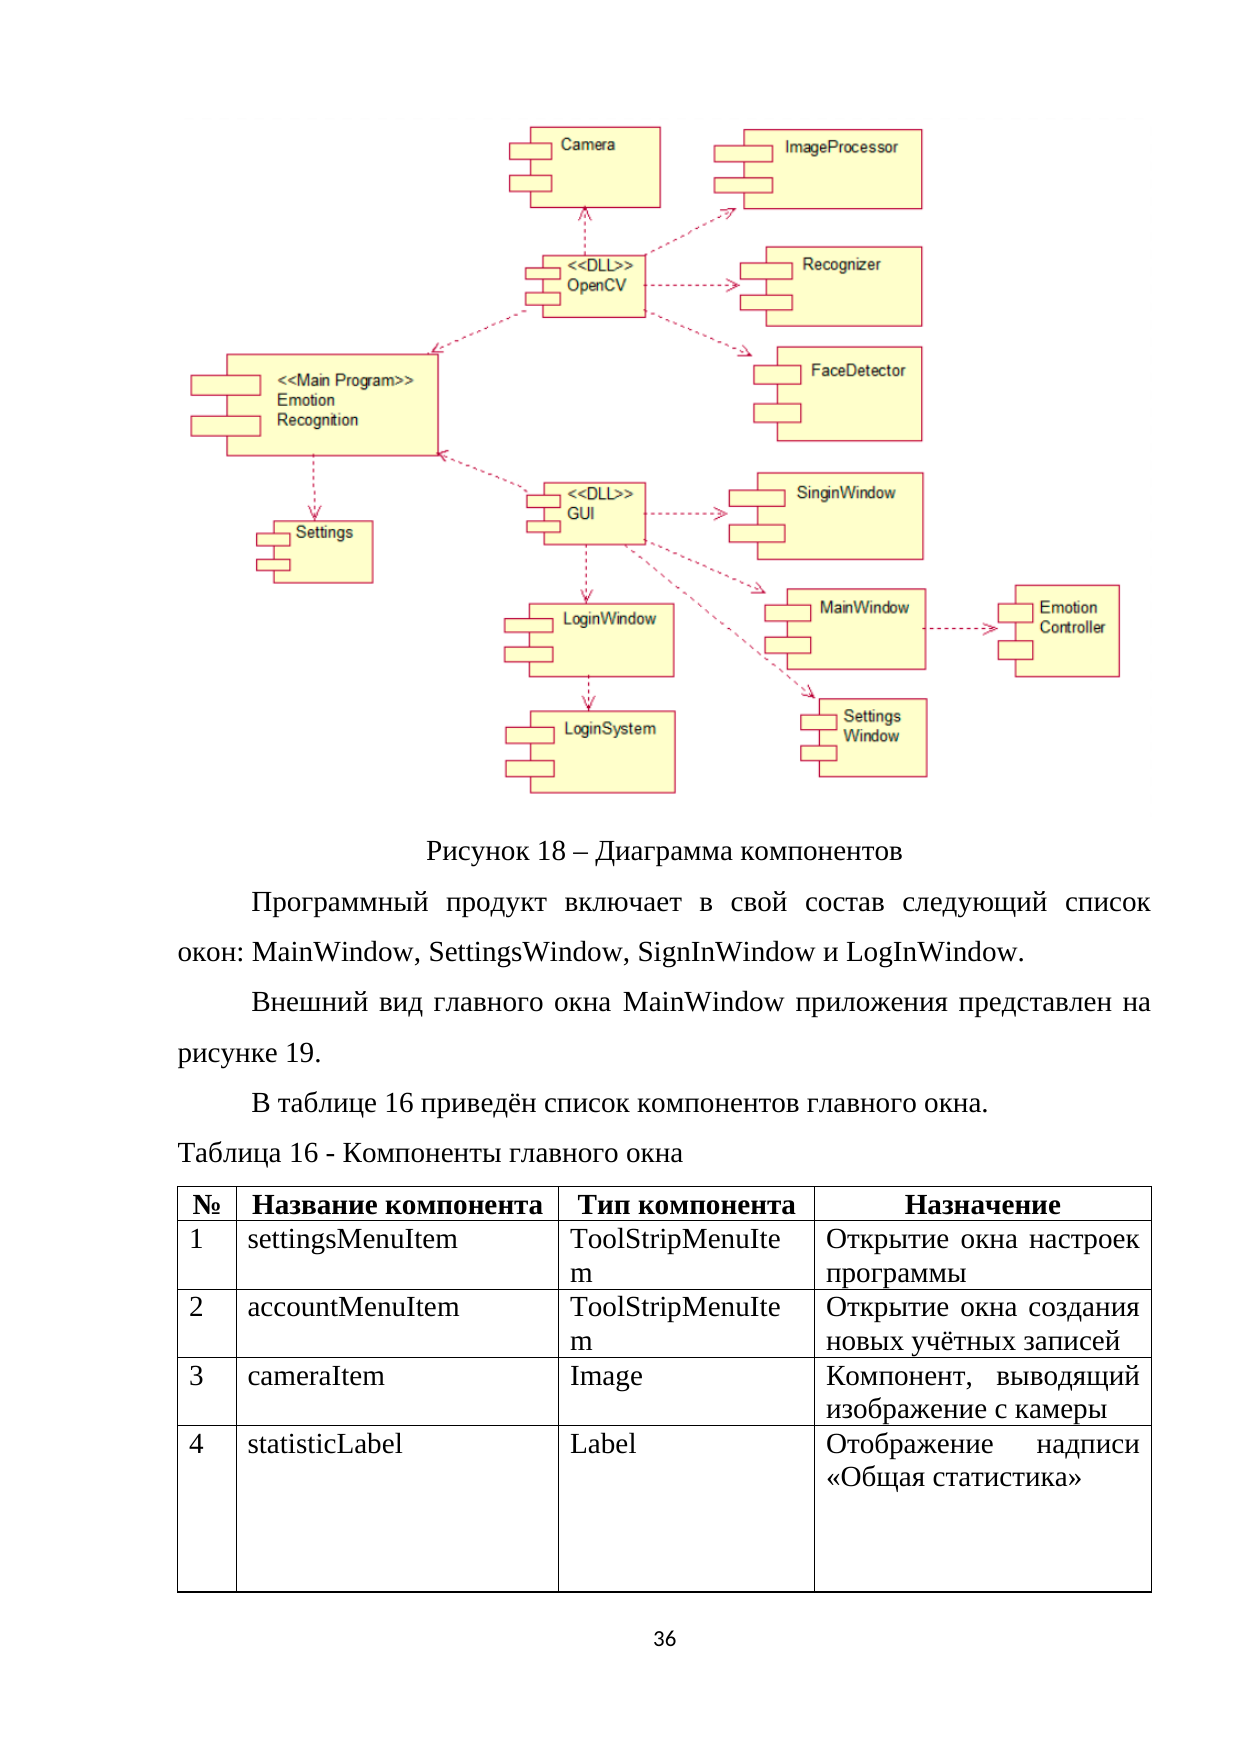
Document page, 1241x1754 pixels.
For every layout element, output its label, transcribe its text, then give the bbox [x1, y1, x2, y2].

table_cell Image [559, 1358, 814, 1425]
table_header № [178, 1187, 236, 1220]
table_cell 4 [178, 1426, 236, 1591]
text Таблица 16 - Компоненты главного окна [177, 1135, 1152, 1169]
table_cell Открытие окна настроек программы [815, 1221, 1151, 1288]
table_cell accountMenuItem [237, 1290, 558, 1357]
table_cell Открытие окна создания новых учётных записей [815, 1290, 1151, 1357]
table_header Название компонента [237, 1187, 558, 1220]
table_cell statisticLabel [237, 1426, 558, 1591]
table_cell Label [559, 1426, 814, 1591]
table_cell ToolStripMenuItem [559, 1221, 814, 1288]
table_cell 2 [178, 1290, 236, 1357]
text В таблице 16 приведён список компонентов главного окна. [177, 1085, 1152, 1119]
table_cell Компонент, выводящий изображение с камеры [815, 1358, 1151, 1425]
text Внешний вид главного окна MainWindow приложения представлен на рисунке 19. [177, 984, 1152, 1068]
table_header Назначение [815, 1187, 1151, 1220]
text Программный продукт включает в свой состав следующий список окон: MainWindow, SettingsWindow, SignInWindow и LogInWindow. [177, 884, 1152, 968]
table_cell Отображение надписи «Общая статистика» [815, 1426, 1151, 1591]
table_cell cameraItem [237, 1358, 558, 1425]
table_header Тип компонента [559, 1187, 814, 1220]
table_cell 1 [178, 1221, 236, 1288]
text Рисунок 18 – Диаграмма компонентов [177, 833, 1152, 867]
table_cell 3 [178, 1358, 236, 1425]
table_cell settingsMenuItem [237, 1221, 558, 1288]
table_cell ToolStripMenuItem [559, 1290, 814, 1357]
picture [177, 118, 1152, 817]
